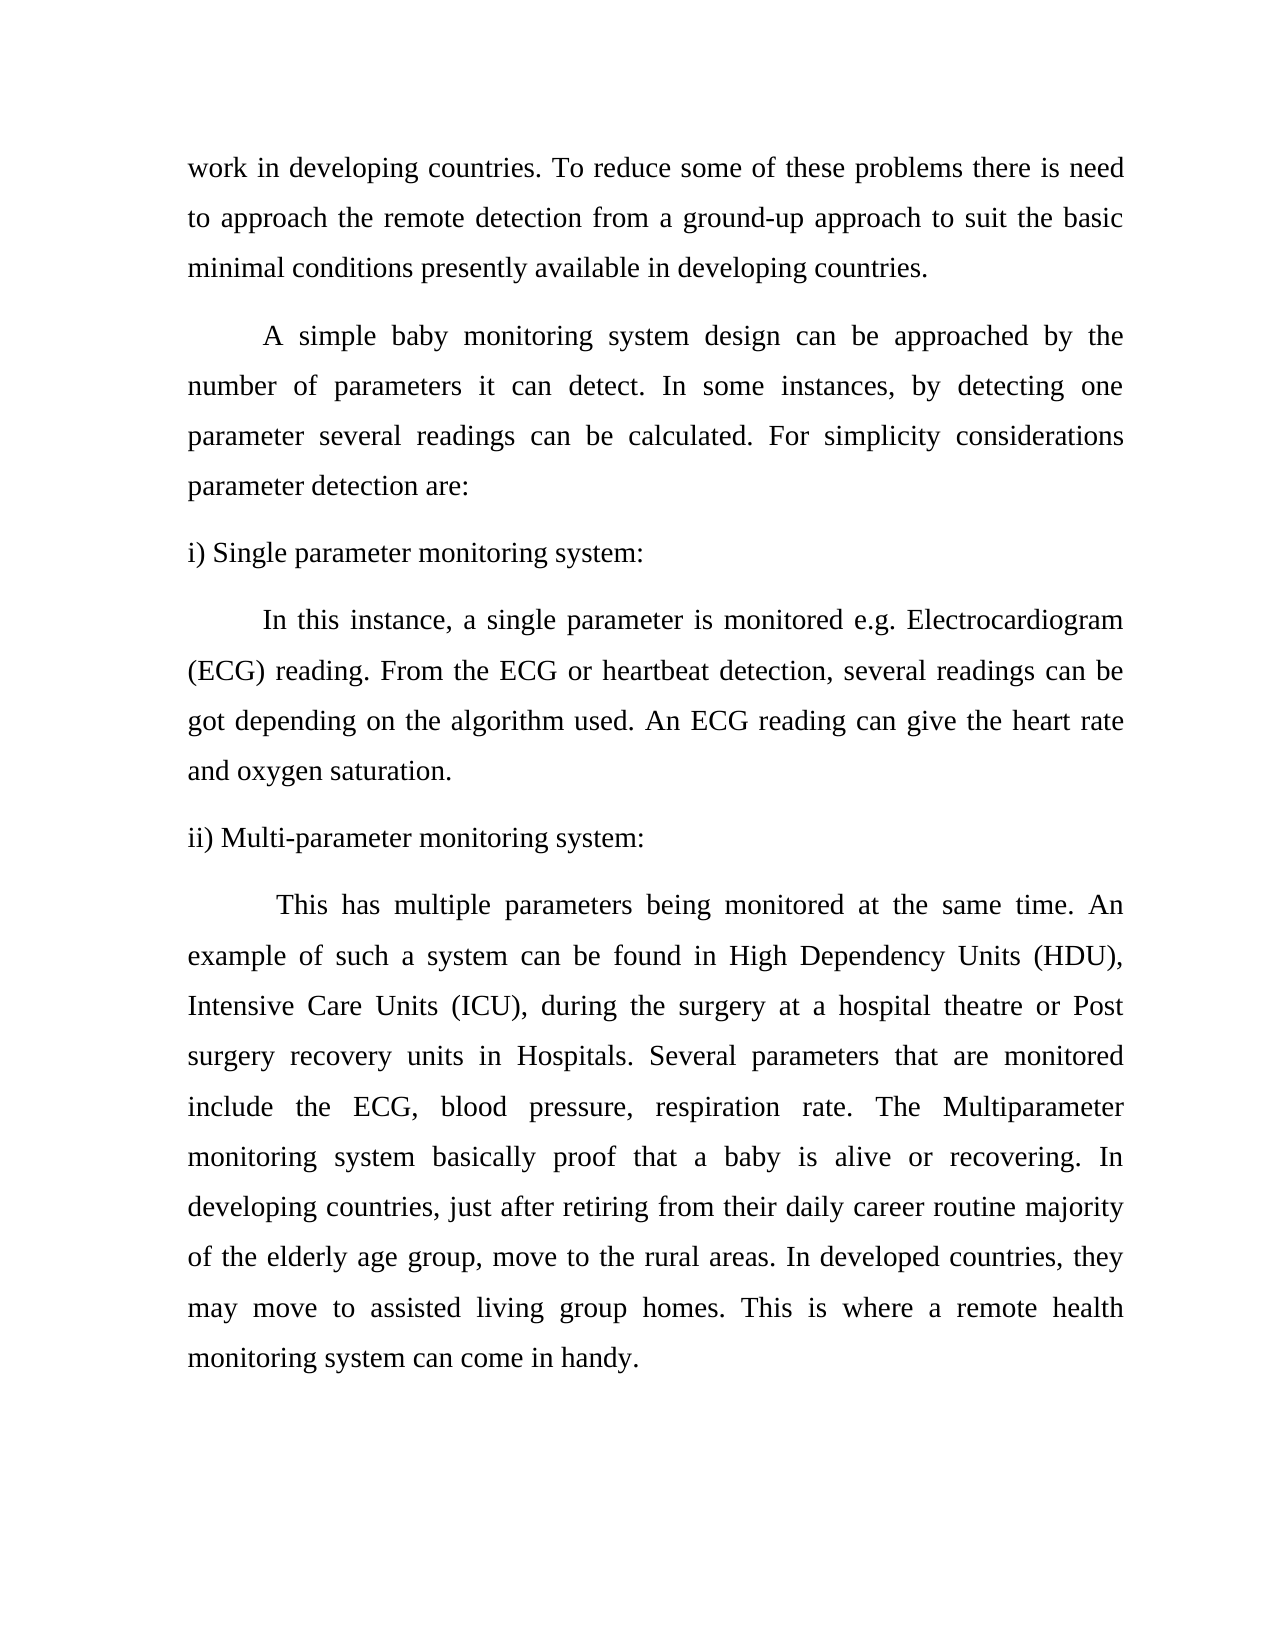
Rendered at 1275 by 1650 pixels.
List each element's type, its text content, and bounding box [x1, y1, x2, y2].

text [187, 150, 1125, 284]
text i) Single parameter monitoring system: [187, 536, 1125, 569]
text In this instance, a single parameter is monitored e.g. Electrocardiogram (ECG) reading. From the ECG or heartbeat detection, several readings can be got depending on the algorithm used. An ECG reading can give the heart rate and oxygen saturation. [187, 602, 1125, 787]
text This has multiple parameters being monitored at the same time. An example of such a system can be found in High Dependency Units (HDU), Intensive Care Units (ICU), during the surgery at a hospital theatre or Post surgery recovery units in Hospitals. Several parameters that are monitored include the ECG, blood pressure, respiration rate. The Multiparameter monitoring system basically proof that a baby is alive or recovering. In developing countries, just after retiring from their daily career routine majority of the elderly age group, move to the rural areas. In developed countries, they may move to assisted living group homes. This is where a remote health monitoring system can come in handy. [187, 887, 1125, 1374]
text ii) Multi-parameter monitoring system: [187, 820, 1125, 854]
text A simple baby monitoring system design can be approached by the number of parameters it can detect. In some instances, by detecting one parameter several readings can be calculated. For simplicity considerations parameter detection are: [187, 318, 1125, 502]
